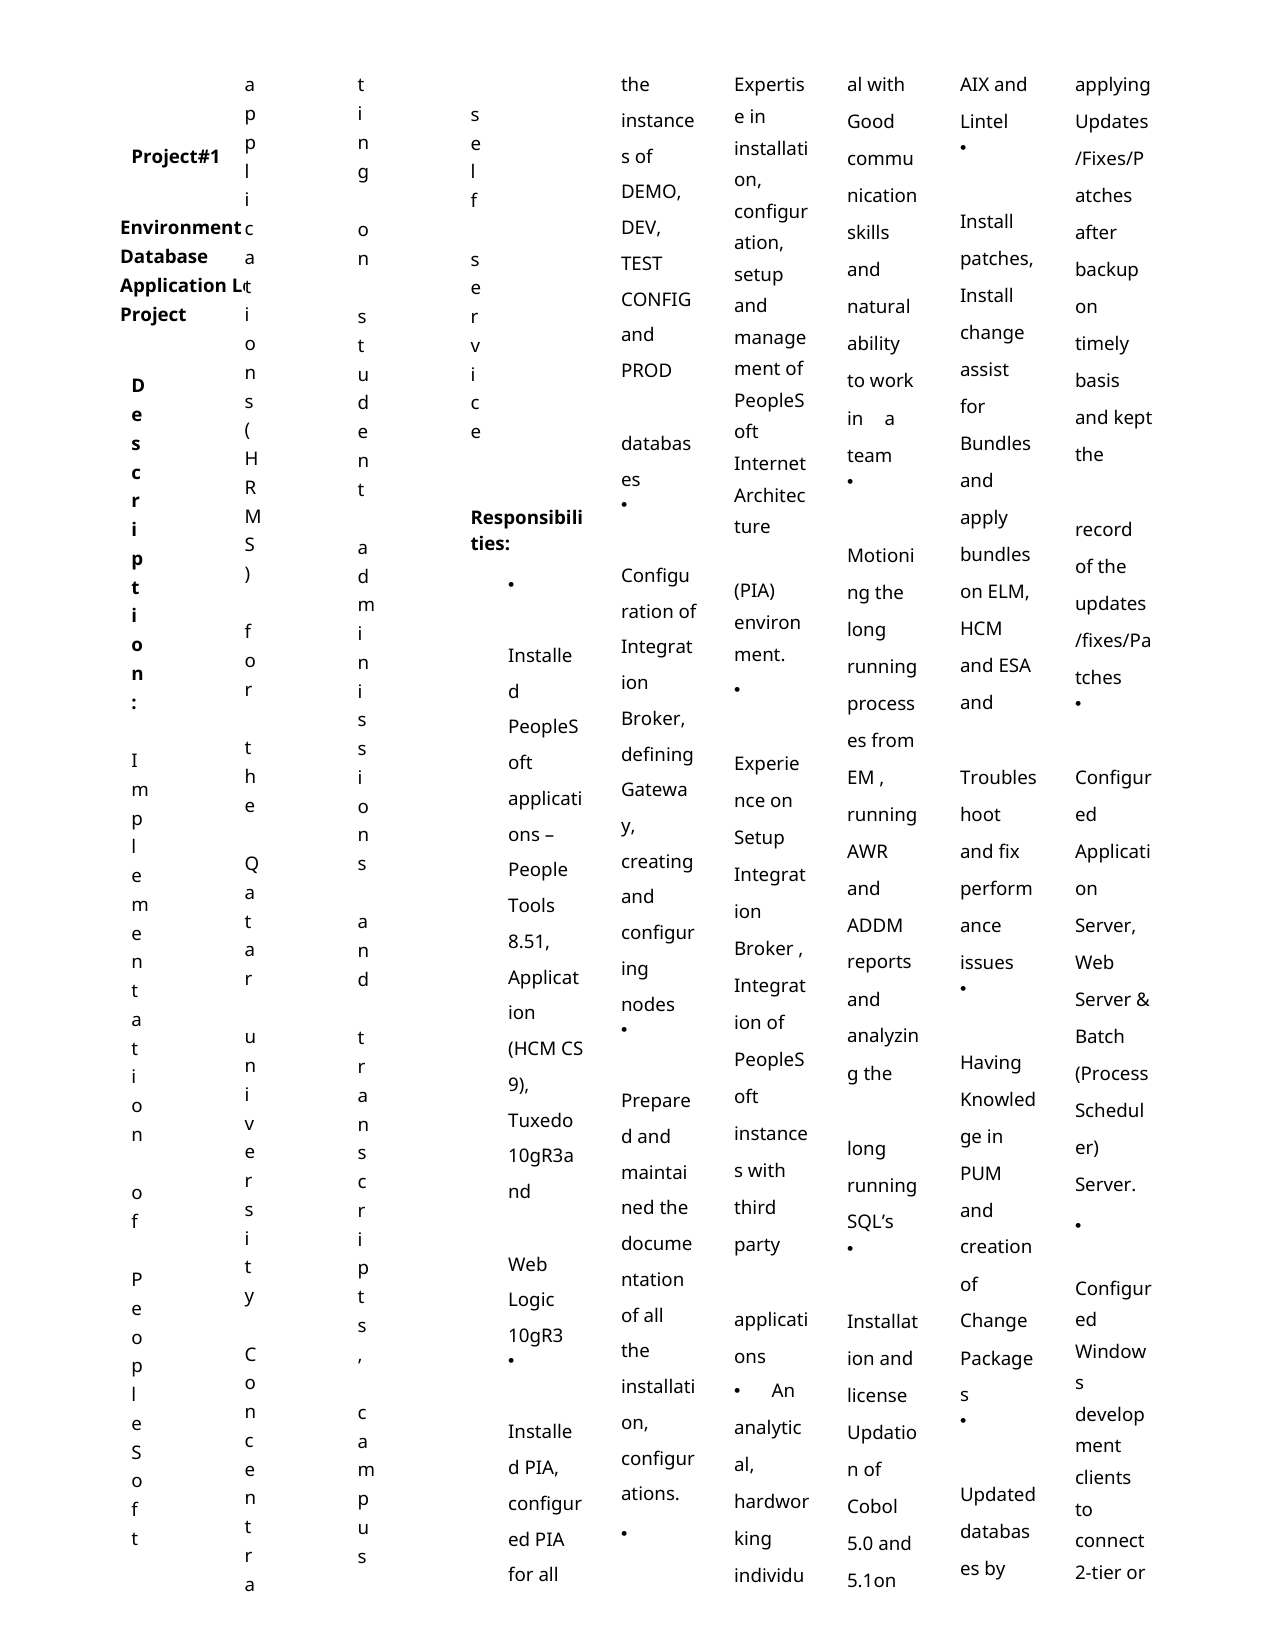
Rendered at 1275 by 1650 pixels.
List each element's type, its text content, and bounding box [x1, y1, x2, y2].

table_header Environment [120, 208, 244, 240]
text • Installed PeopleSoft applications – People Tools 8.51, Application (HCM CS 9), Tuxedo 10gR3and Web Logic 10gR3 • Installed PIA, configured PIA for all the instances of DEMO, DEV, TEST CONFIG and PROD databases • Configuration of Integration Broker, defining Gateway, creating and configuring nodes • Prepared and maintained the documentation of all the installation, configurations. [621, 72, 696, 1506]
text • Configured Windows development clients to connect 2-tier or 3-tier to the database for development and administration purposes. [1075, 1219, 1153, 1584]
text Project#1 [131, 143, 244, 169]
table_cell Database [120, 240, 244, 269]
table_cell Application Level [120, 270, 244, 297]
table_cell Project [120, 297, 244, 331]
text • Expertise in installation, configuration, setup and management of PeopleSoft Internet Architecture (PIA) environment. [734, 72, 809, 666]
text • Experience on Setup Integration Broker , Integration of PeopleSoft instances with third party applications • An analytical, hardworking individual with Good communication skills and natural ability to work in a team • Motioning the long running processes from EM , running AWR and ADDM reports and analyzing the long running SQL’s • Installation and license Updation of Cobol 5.0 and 5.1on AIX and Lintel • Install patches, Install change assist for Bundles and apply bundles on ELM, HCM and ESA and Troubleshoot and fix performance issues • Having Knowledge in PUM and creation of Change Packages • Updated databases by applying Updates/Fixes/Patches after backup on timely basis and kept the record of the updates/fixes/Patches • Configured Application Server, Web Server & Batch (Process Scheduler) Server. [960, 72, 1037, 1581]
text • Experience on Setup Integration Broker , Integration of PeopleSoft instances with third party applications • An analytical, hardworking individual with Good communication skills and natural ability to work in a team • Motioning the long running processes from EM , running AWR and ADDM reports and analyzing the long running SQL’s • Installation and license Updation of Cobol 5.0 and 5.1on AIX and Lintel • Install patches, Install change assist for Bundles and apply bundles on ELM, HCM and ESA and Troubleshoot and fix performance issues • Having Knowledge in PUM and creation of Change Packages • Updated databases by applying Updates/Fixes/Patches after backup on timely basis and kept the record of the updates/fixes/Patches • Configured Application Server, Web Server & Batch (Process Scheduler) Server. [847, 72, 922, 1593]
text Responsibilities: [470, 504, 583, 555]
text • Installed PeopleSoft applications – People Tools 8.51, Application (HCM CS 9), Tuxedo 10gR3and Web Logic 10gR3 • Installed PIA, configured PIA for all the instances of DEMO, DEV, TEST CONFIG and PROD databases • Configuration of Integration Broker, defining Gateway, creating and configuring nodes • Prepared and maintained the documentation of all the installation, configurations. [508, 578, 583, 1587]
text • Experience on Setup Integration Broker , Integration of PeopleSoft instances with third party applications • An analytical, hardworking individual with Good communication skills and natural ability to work in a team • Motioning the long running processes from EM , running AWR and ADDM reports and analyzing the long running SQL’s • Installation and license Updation of Cobol 5.0 and 5.1on AIX and Lintel • Install patches, Install change assist for Bundles and apply bundles on ELM, HCM and ESA and Troubleshoot and fix performance issues • Having Knowledge in PUM and creation of Change Packages • Updated databases by applying Updates/Fixes/Patches after backup on timely basis and kept the record of the updates/fixes/Patches • Configured Application Server, Web Server & Batch (Process Scheduler) Server. [1075, 72, 1153, 1197]
text • Experience on Setup Integration Broker , Integration of PeopleSoft instances with third party applications • An analytical, hardworking individual with Good communication skills and natural ability to work in a team • Motioning the long running processes from EM , running AWR and ADDM reports and analyzing the long running SQL’s • Installation and license Updation of Cobol 5.0 and 5.1on AIX and Lintel • Install patches, Install change assist for Bundles and apply bundles on ELM, HCM and ESA and Troubleshoot and fix performance issues • Having Knowledge in PUM and creation of Change Packages • Updated databases by applying Updates/Fixes/Patches after backup on timely basis and kept the record of the updates/fixes/Patches • Configured Application Server, Web Server & Batch (Process Scheduler) Server. [734, 684, 809, 1588]
